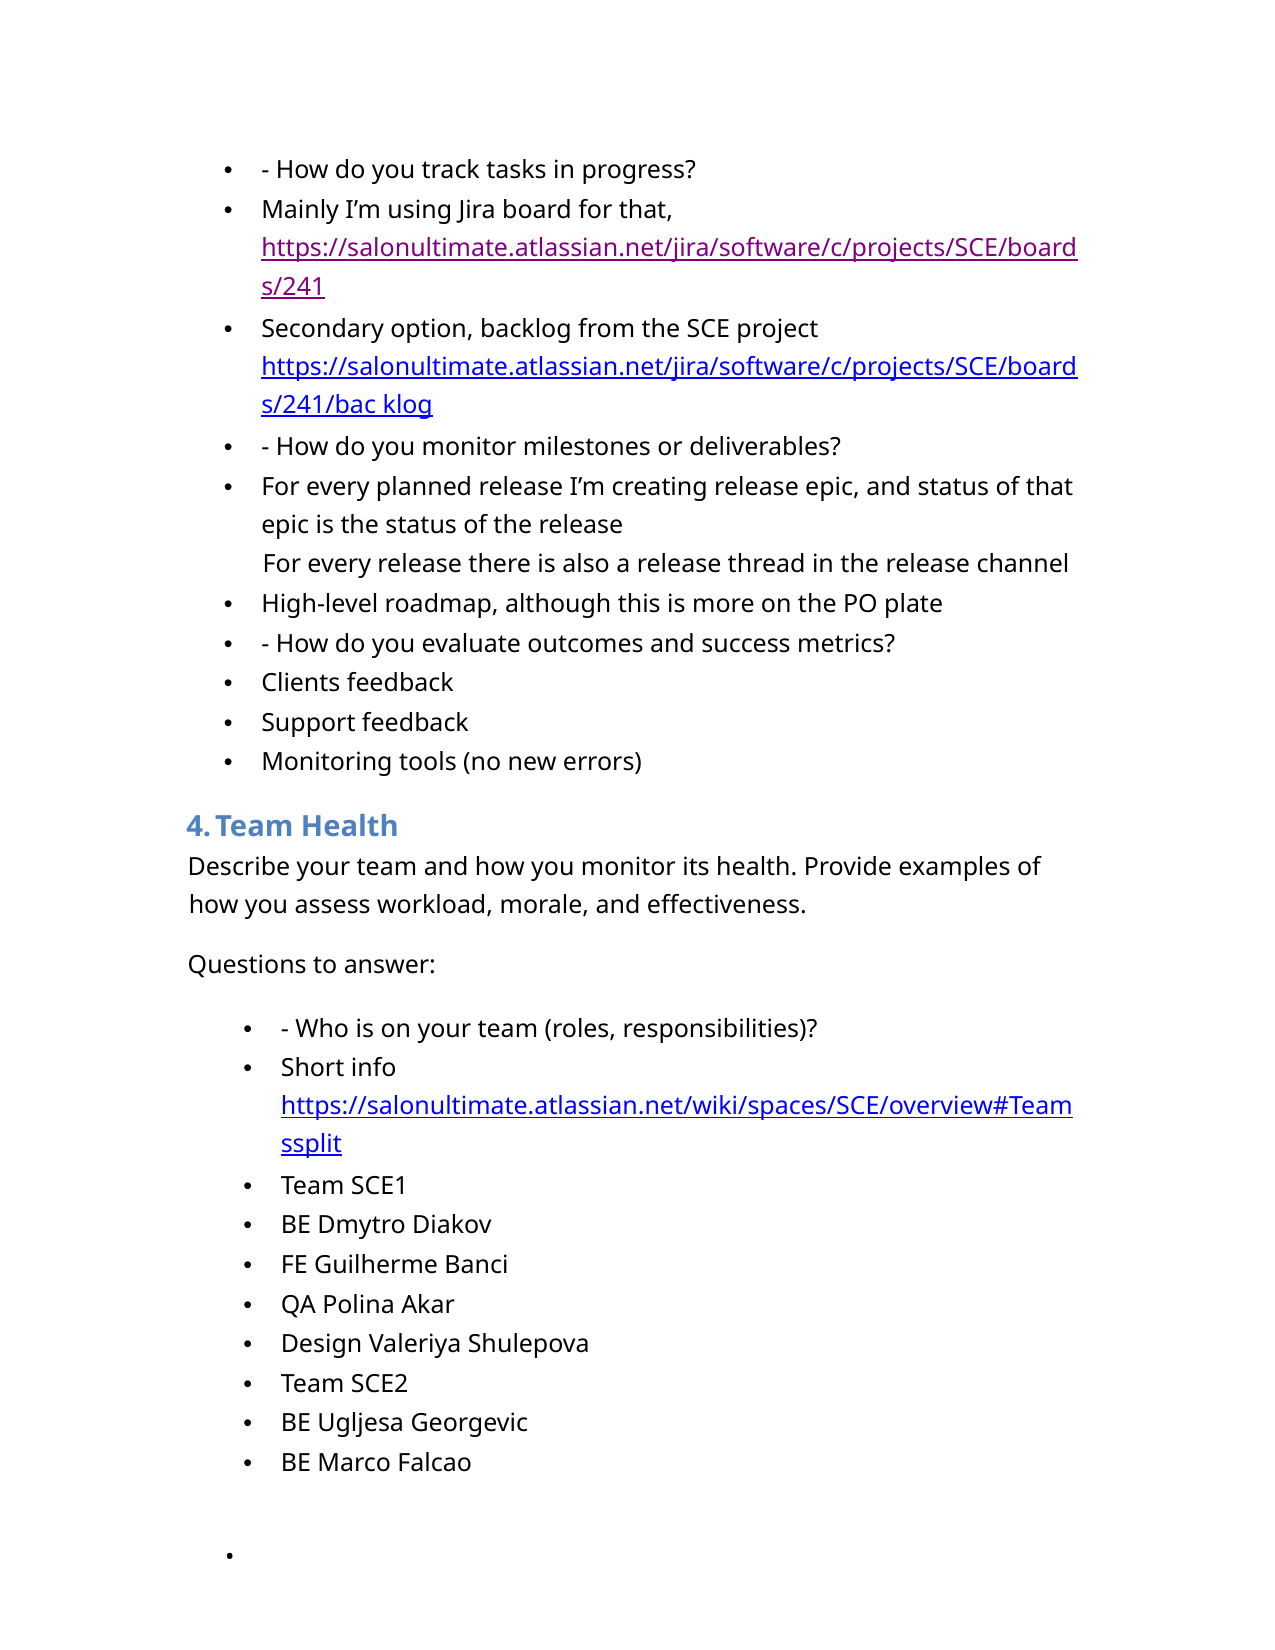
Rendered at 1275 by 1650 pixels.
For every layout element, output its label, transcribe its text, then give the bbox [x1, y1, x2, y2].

list - How do you monitor milestones or deliverables? [223, 428, 1087, 463]
list Design Valeriya Shulepova [243, 1326, 1087, 1360]
text Questions to answer: [187, 947, 1087, 981]
list Clients feedback [223, 665, 1087, 699]
text For every release there is also a release thread in the release channel [262, 546, 1087, 580]
list High-level roadmap, although this is more on the PO plate [223, 586, 1087, 620]
list BE Ugljesa Georgevic [243, 1405, 1087, 1439]
list - Who is on your team (roles, responsibilities)? [243, 1010, 1087, 1044]
list - How do you evaluate outcomes and success metrics? [223, 625, 1087, 659]
list QA Polina Akar [243, 1286, 1087, 1320]
list For every planned release I’m creating release epic, and status of that epic is the status of the release [223, 468, 1087, 541]
list Support feedback [223, 704, 1087, 738]
list Team SCE2 [243, 1366, 1087, 1399]
list Mainly I’m using Jira board for that, https://salonultimate.atlassian.net/jira/software/c/projects/SCE/boards/241 [223, 192, 1087, 302]
list BE Dmytro Diakov [243, 1207, 1087, 1241]
list Team SCE1 [243, 1168, 1087, 1202]
list Short info https://salonultimate.atlassian.net/wiki/spaces/SCE/overview#Teamssplit [243, 1050, 1087, 1159]
list BE Marco Falcao [243, 1445, 1087, 1479]
list Monitoring tools (no new errors) [223, 744, 1087, 778]
list - How do you track tasks in progress? [223, 152, 1087, 186]
subtitle Team Health [186, 805, 1087, 845]
list FE Guilherme Banci [243, 1247, 1087, 1281]
list Secondary option, backlog from the SCE project https://salonultimate.atlassian.net/jira/software/c/projects/SCE/boards/241/bac klog [223, 311, 1087, 420]
text Describe your team and how you monitor its health. Provide examples of how you assess workload, morale, and effectiveness. [187, 848, 1087, 921]
